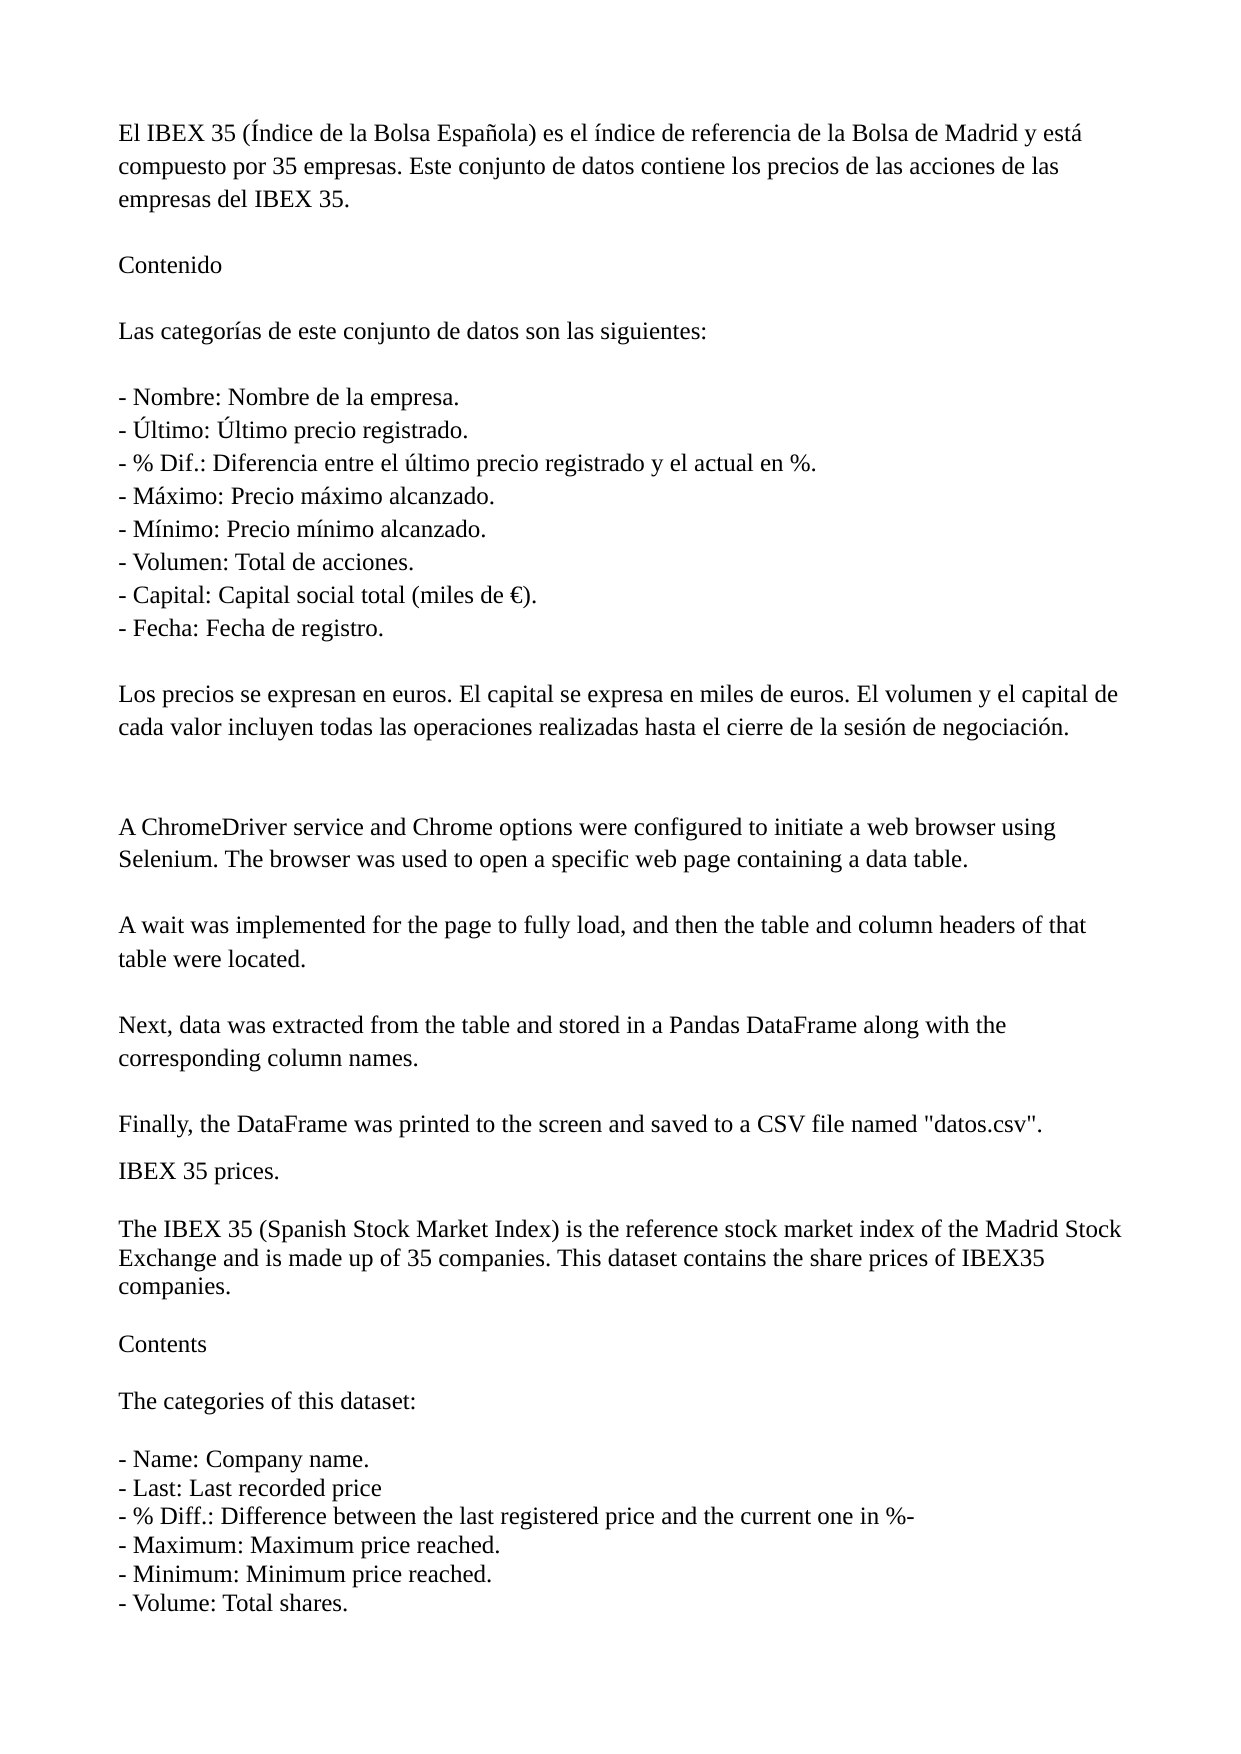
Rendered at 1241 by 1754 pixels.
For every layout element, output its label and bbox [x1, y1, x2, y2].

text [118, 1156, 1122, 1616]
text [118, 118, 1122, 1137]
